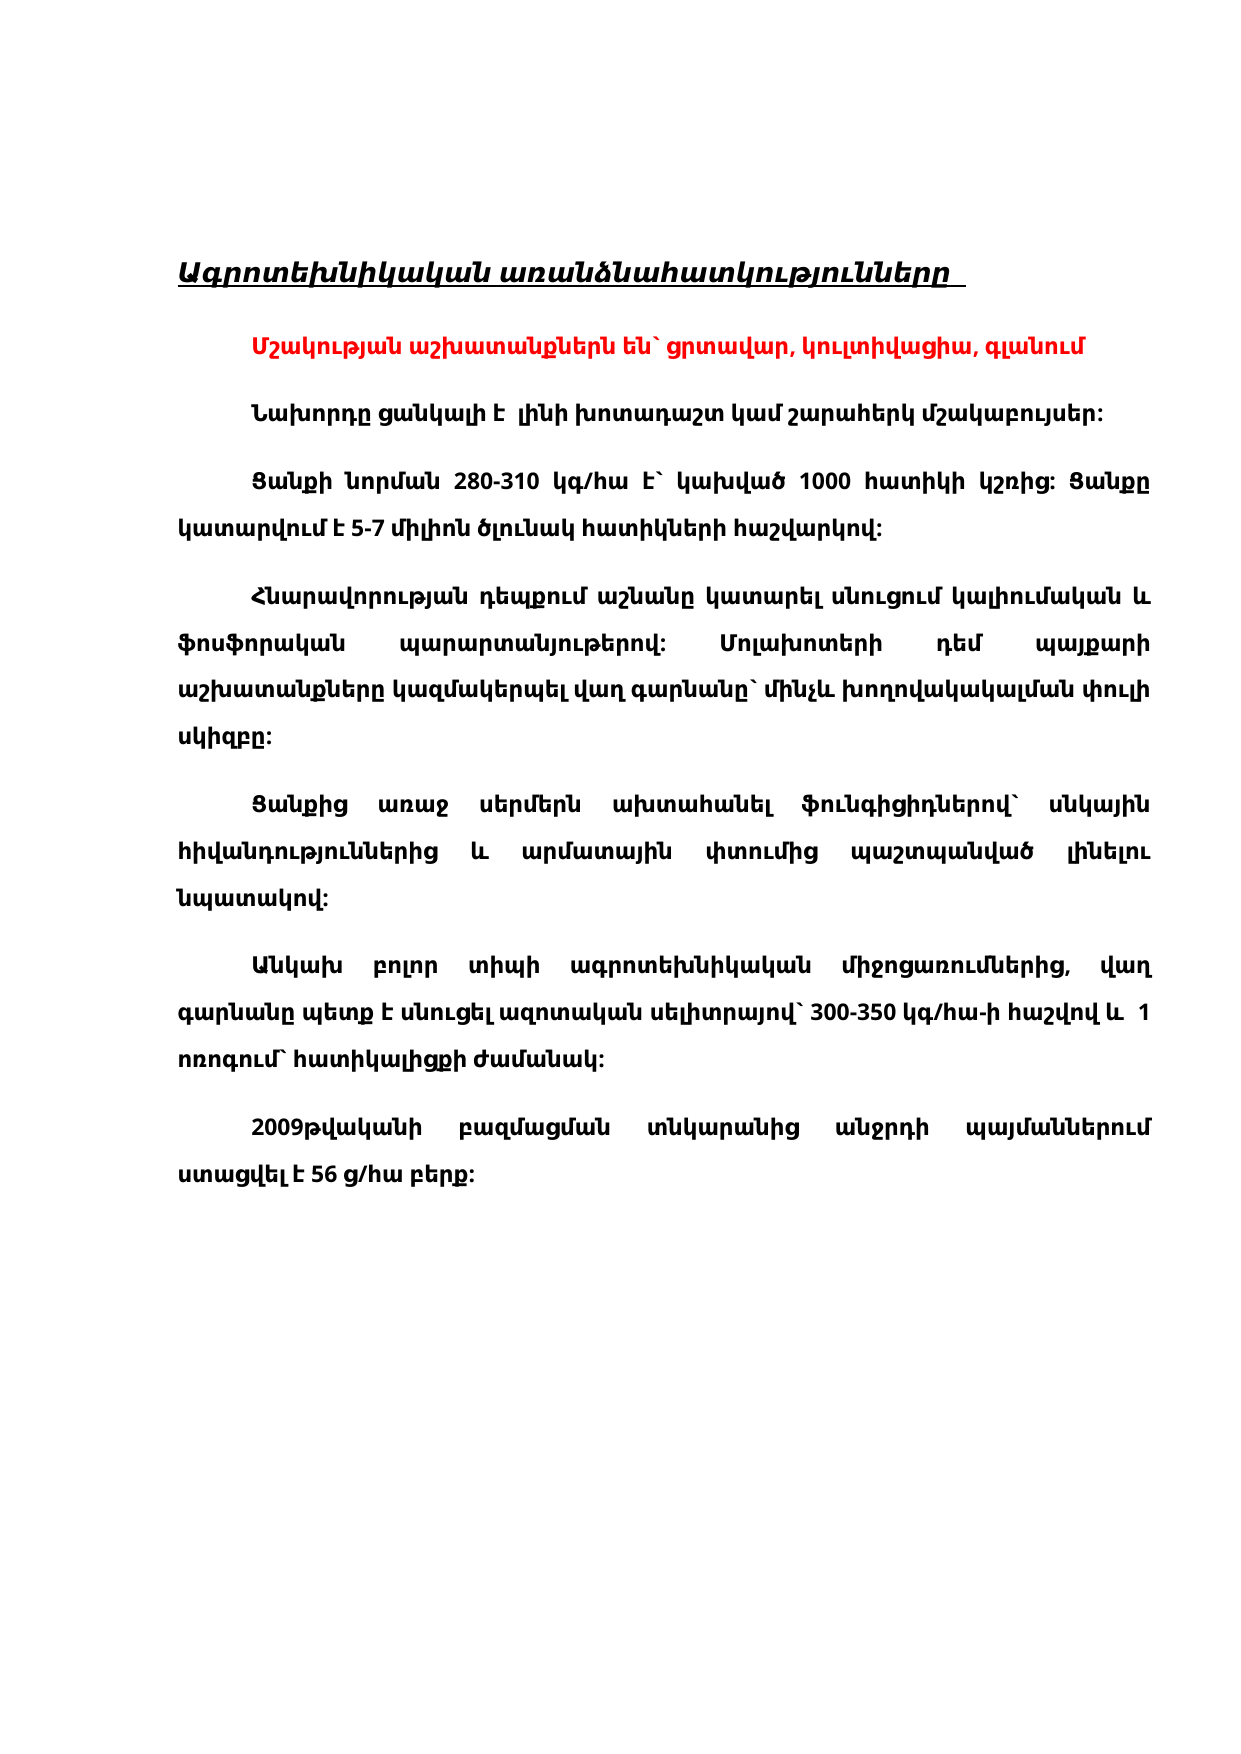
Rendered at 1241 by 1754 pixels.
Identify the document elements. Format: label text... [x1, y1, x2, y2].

text 2009թվականի բազմացման տնկարանից անջրդի պայմաններում ստացվել է 56 ց/հա բերք: [177, 1111, 1152, 1189]
text Անկախ բոլոր տիպի ագրոտեխնիկական միջոցառումներից, վաղ գարնանը պետք է սնուցել ազոտական սելիտրայով` 300-350 կգ/հա-ի հաշվով և 1 ոռոգում` հատիկալիցքի ժամանակ: [177, 949, 1152, 1074]
text Ցանքից առաջ սերմերն ախտահանել ֆունգիցիդներով` սնկային հիվանդություններից և արմատային փտումից պաշտպանված լինելու նպատակով: [177, 788, 1152, 913]
text Հնարավորության դեպքում աշնանը կատարել սնուցում կալիումական և ֆոսֆորական պարարտանյութերով: Մոլախոտերի դեմ պայքարի աշխատանքները կազմակերպել վաղ գարնանը` մինչև խողովակակալման փուլի սկիզբը: [177, 580, 1152, 752]
text Ցանքի նորման 280-310 կգ/հա է` կախված 1000 հատիկի կշռից: Ցանքը կատարվում է 5-7 միլիոն ծլունակ հատիկների հաշվարկով: [177, 465, 1152, 543]
text Մշակության աշխատանքներն են` ցրտավար, կուլտիվացիա, գլանում [177, 330, 1152, 361]
text Ագրոտեխնիկական առանձնահատկությունները [177, 253, 1152, 290]
text Նախորդը ցանկալի է լինի խոտադաշտ կամ շարահերկ մշակաբույսեր: [177, 397, 1152, 429]
